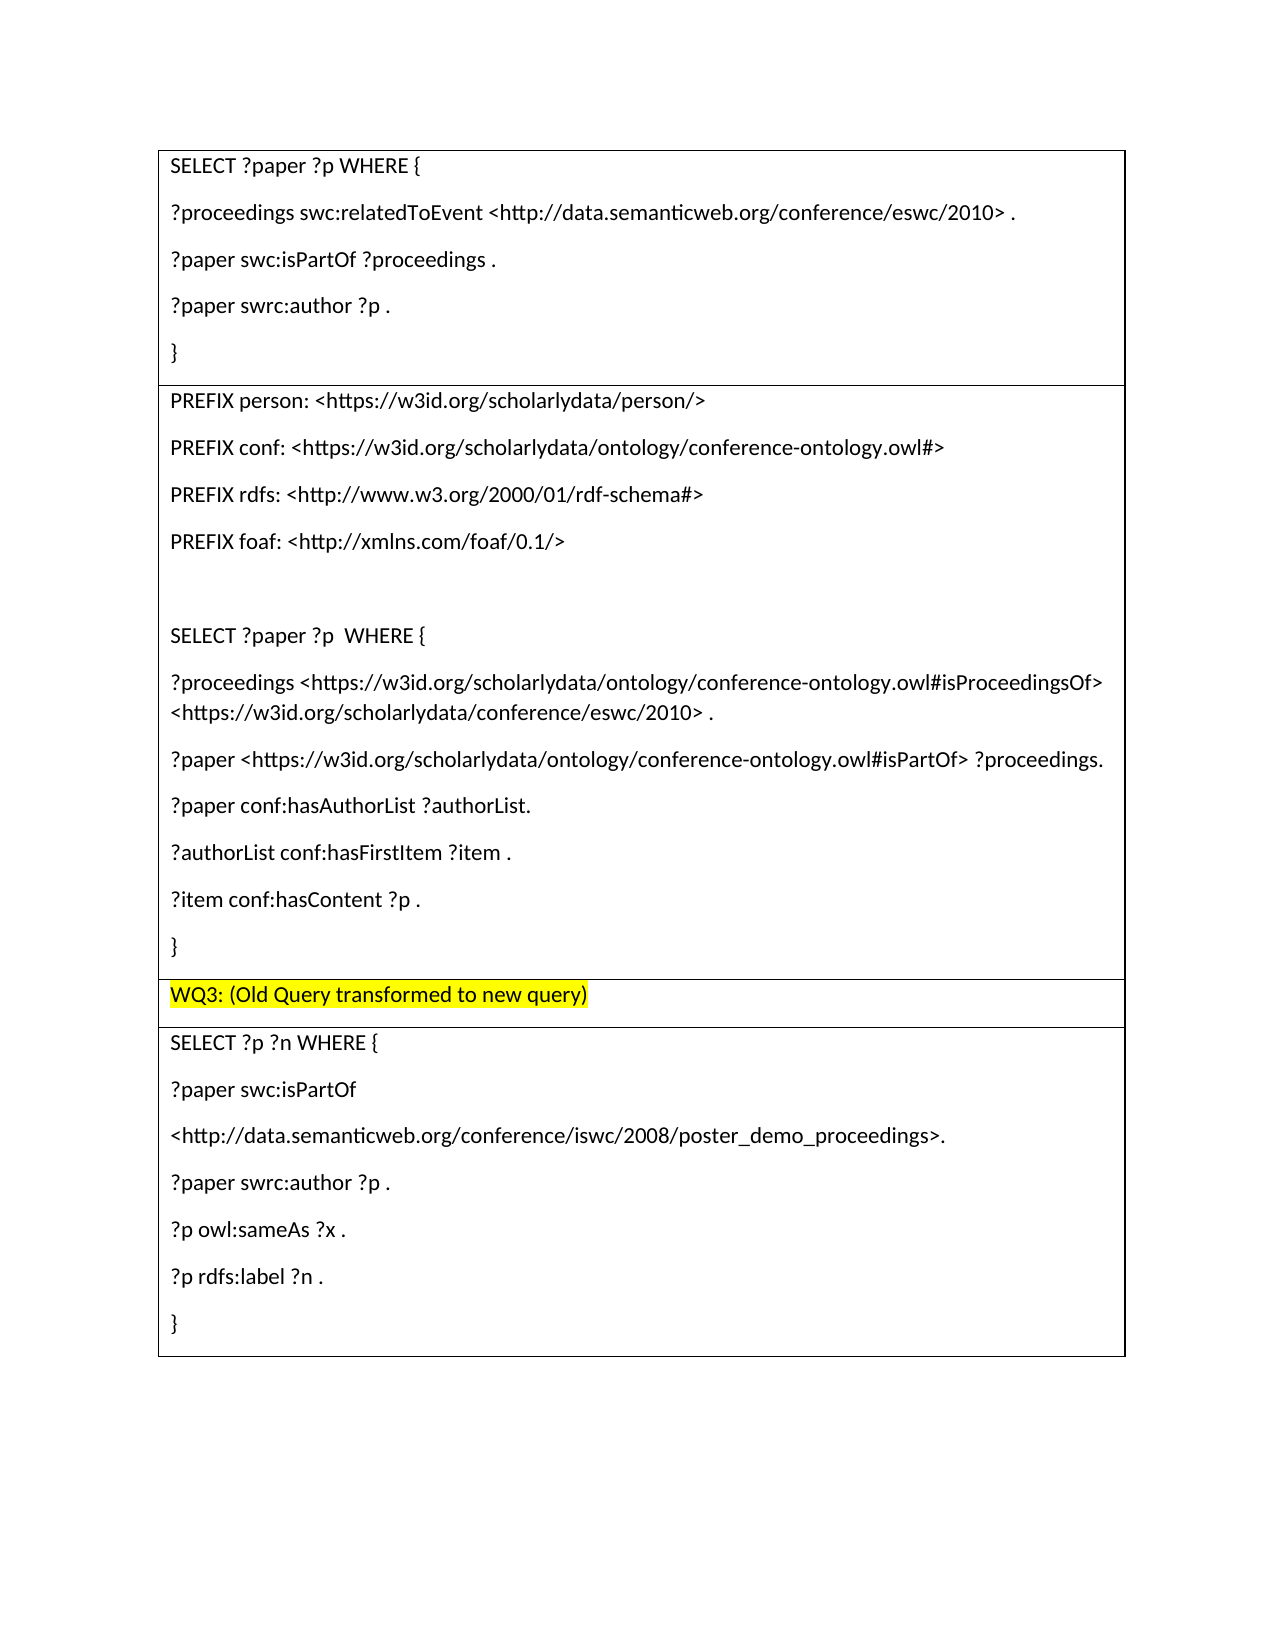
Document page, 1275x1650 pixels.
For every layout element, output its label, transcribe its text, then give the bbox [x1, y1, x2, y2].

table_cell SELECT ?p ?n WHERE { ?paper swc:isPartOf <http://data.semanticweb.org/conference/iswc/2008/poster_demo_proceedings>. ?paper swrc:author ?p . ?p owl:sameAs ?x . ?p rdfs:label ?n . } [159, 1028, 1124, 1356]
table_cell PREFIX person: <https://w3id.org/scholarlydata/person/> PREFIX conf: <https://w3id.org/scholarlydata/ontology/conference-ontology.owl#> PREFIX rdfs: <http://www.w3.org/2000/01/rdf-schema#> PREFIX foaf: <http://xmlns.com/foaf/0.1/> SELECT ?paper ?p WHERE { ?proceedings <https://w3id.org/scholarlydata/ontology/conference-ontology.owl#isProceedingsOf> <https://w3id.org/scholarlydata/conference/eswc/2010> . ?paper <https://w3id.org/scholarlydata/ontology/conference-ontology.owl#isPartOf> ?proceedings. ?paper conf:hasAuthorList ?authorList. ?authorList conf:hasFirstItem ?item . ?item conf:hasContent ?p . } [159, 386, 1124, 979]
table_cell SELECT ?paper ?p WHERE { ?proceedings swc:relatedToEvent <http://data.semanticweb.org/conference/eswc/2010> . ?paper swc:isPartOf ?proceedings . ?paper swrc:author ?p . } [159, 151, 1124, 385]
table_cell WQ3: (Old Query transformed to new query) [159, 980, 1124, 1027]
